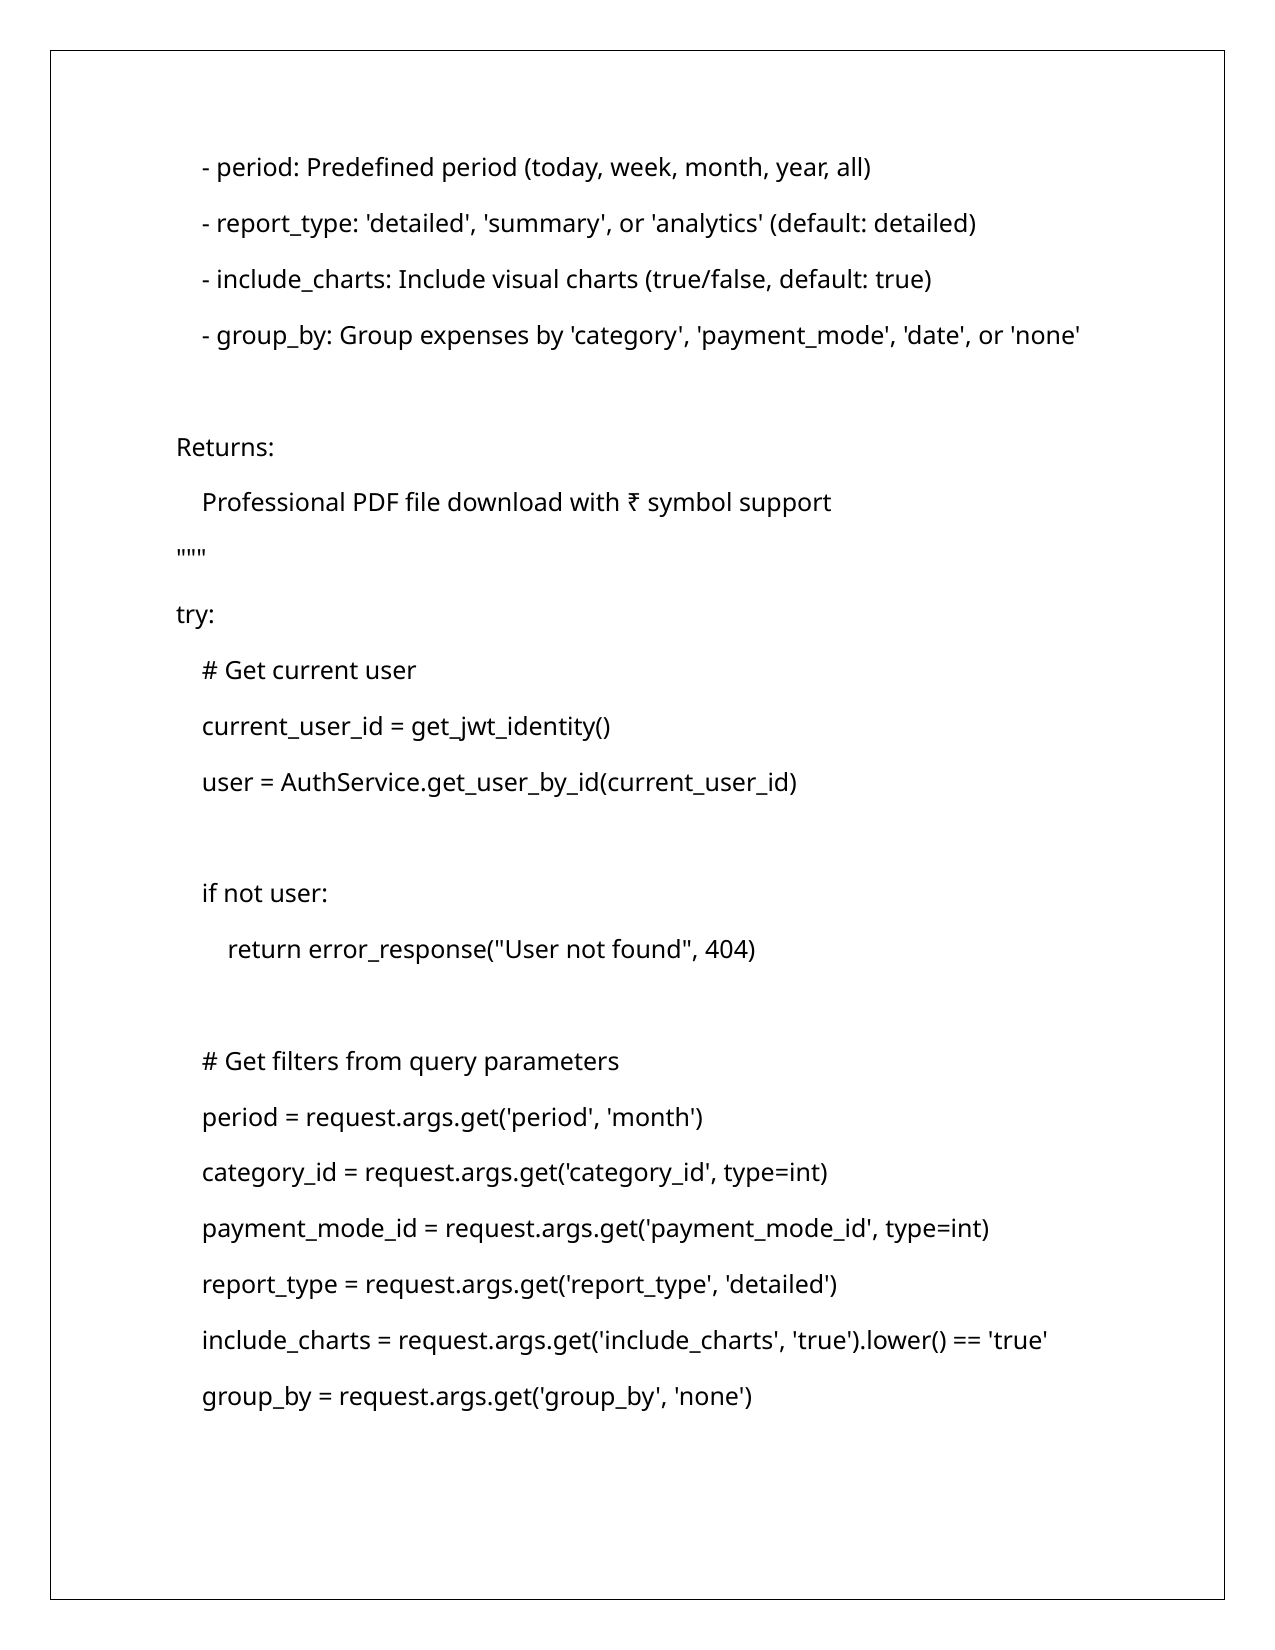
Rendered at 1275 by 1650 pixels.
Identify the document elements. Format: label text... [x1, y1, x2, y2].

text return error_response("User not found", 404) [150, 932, 1125, 966]
text - group_by: Group expenses by 'category', 'payment_mode', 'date', or 'none' [150, 317, 1125, 352]
text - period: Predefined period (today, week, month, year, all) [150, 150, 1125, 184]
text payment_mode_id = request.args.get('payment_mode_id', type=int) [150, 1211, 1125, 1245]
text # Get current user [150, 652, 1125, 687]
text - include_charts: Include visual charts (true/false, default: true) [150, 262, 1125, 296]
text if not user: [150, 876, 1125, 910]
text """ [150, 541, 1125, 575]
text current_user_id = get_jwt_identity() [150, 708, 1125, 742]
text report_type = request.args.get('report_type', 'detailed') [150, 1267, 1125, 1301]
text Professional PDF file download with ₹ symbol support [150, 485, 1125, 519]
text period = request.args.get('period', 'month') [150, 1099, 1125, 1133]
text - report_type: 'detailed', 'summary', or 'analytics' (default: detailed) [150, 206, 1125, 240]
text # Get filters from query parameters [150, 1043, 1125, 1077]
text group_by = request.args.get('group_by', 'none') [150, 1378, 1125, 1412]
text try: [150, 597, 1125, 631]
text Returns: [150, 429, 1125, 463]
text user = AuthService.get_user_by_id(current_user_id) [150, 764, 1125, 798]
text category_id = request.args.get('category_id', type=int) [150, 1155, 1125, 1189]
text include_charts = request.args.get('include_charts', 'true').lower() == 'true' [150, 1322, 1125, 1357]
